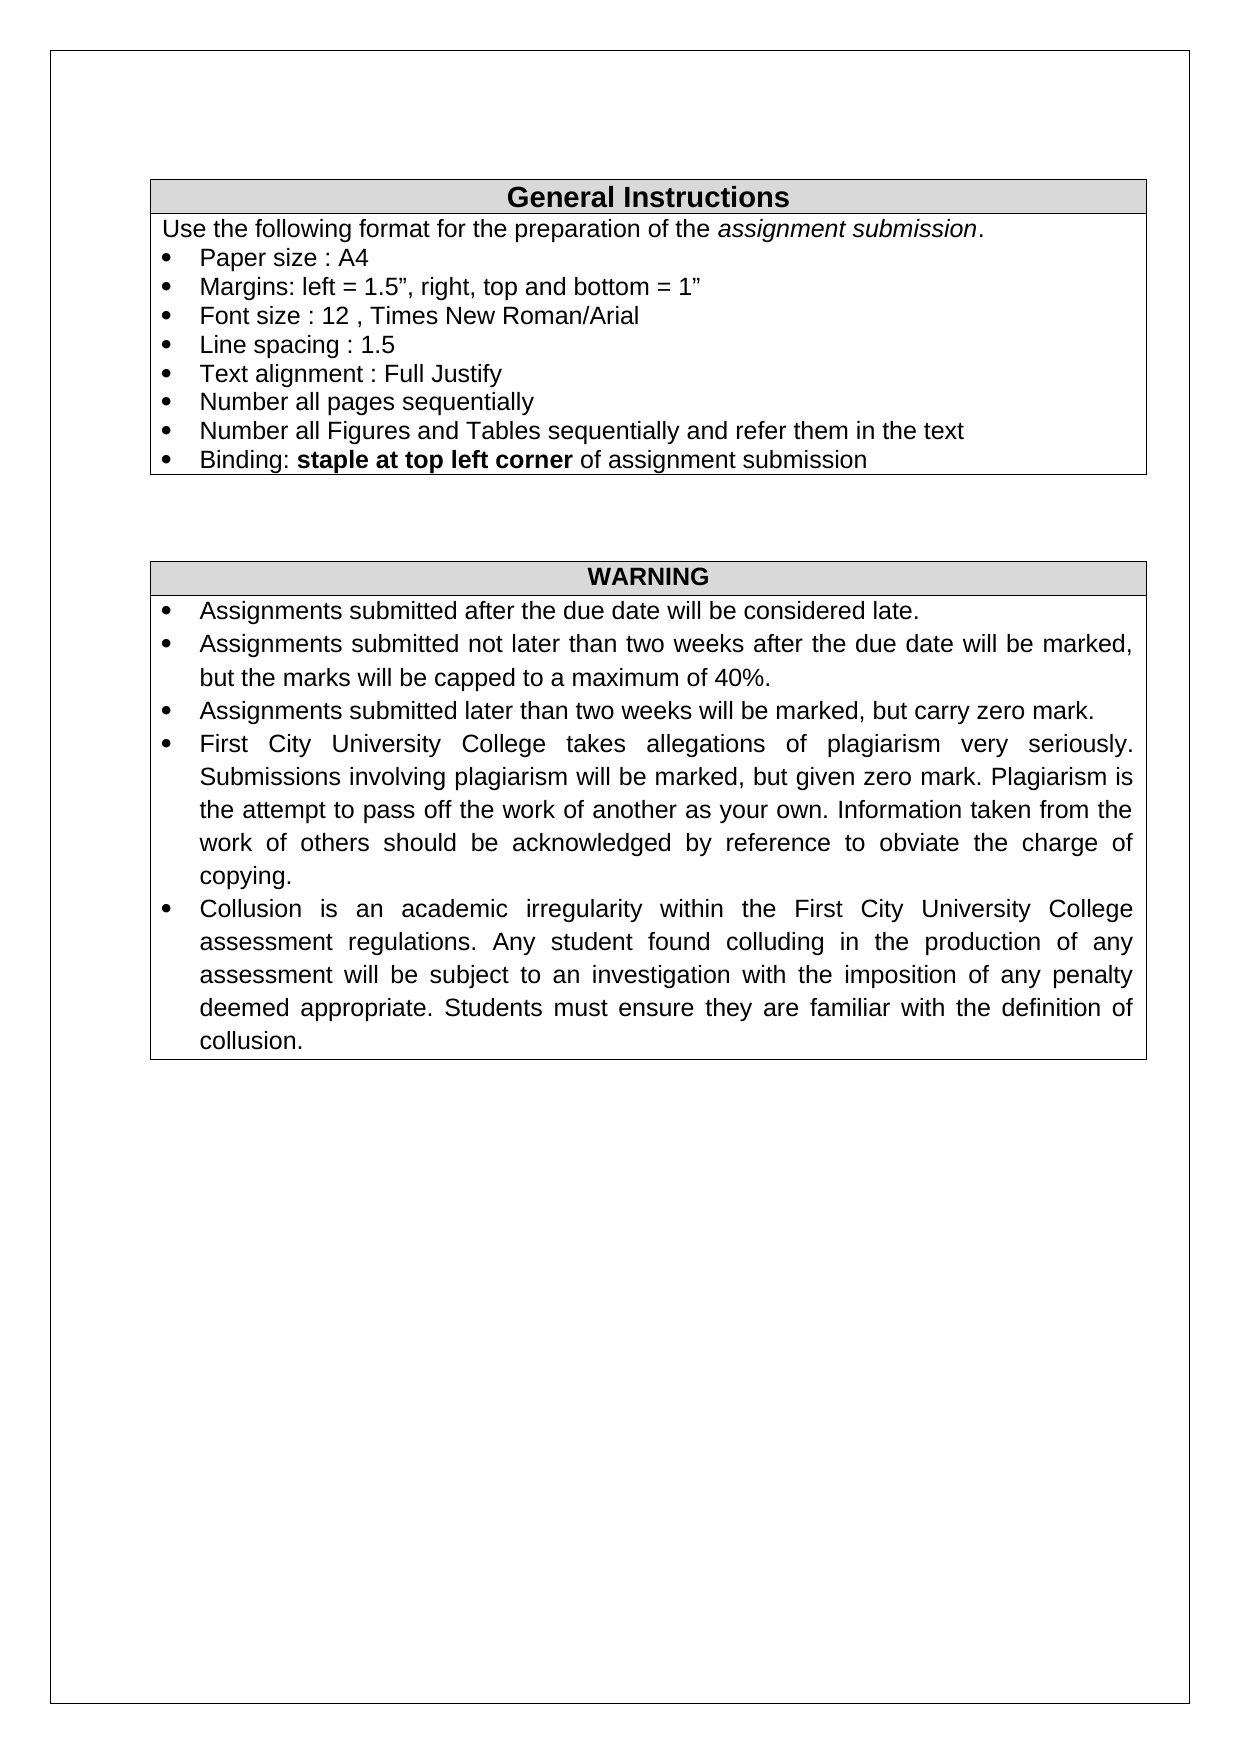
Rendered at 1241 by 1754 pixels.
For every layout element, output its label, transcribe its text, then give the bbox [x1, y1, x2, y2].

table_cell Assignments submitted after the due date will be considered late. Assignments submitted not later than two weeks after the due date will be marked, but the marks will be capped to a maximum of 40%. Assignments submitted later than two weeks will be marked, but carry zero mark. First City University College takes allegations of plagiarism very seriously. Submissions involving plagiarism will be marked, but given zero mark. Plagiarism is the attempt to pass off the work of another as your own. Information taken from the work of others should be acknowledged by reference to obviate the charge of copying. Collusion is an academic irregularity within the First City University College assessment regulations. Any student found colluding in the production of any assessment will be subject to an investigation with the imposition of any penalty deemed appropriate. Students must ensure they are familiar with the definition of collusion. [151, 596, 1146, 1059]
table_cell Use the following format for the preparation of the assignment submission. Paper size : A4 Margins: left = 1.5”, right, top and bottom = 1” Font size : 12 , Times New Roman/Arial Line spacing : 1.5 Text alignment : Full Justify Number all pages sequentially Number all Figures and Tables sequentially and refer them in the text Binding: staple at top left corner of assignment submission [151, 214, 1146, 474]
table_header WARNING [151, 562, 1146, 595]
table_header General Instructions [151, 180, 1146, 213]
